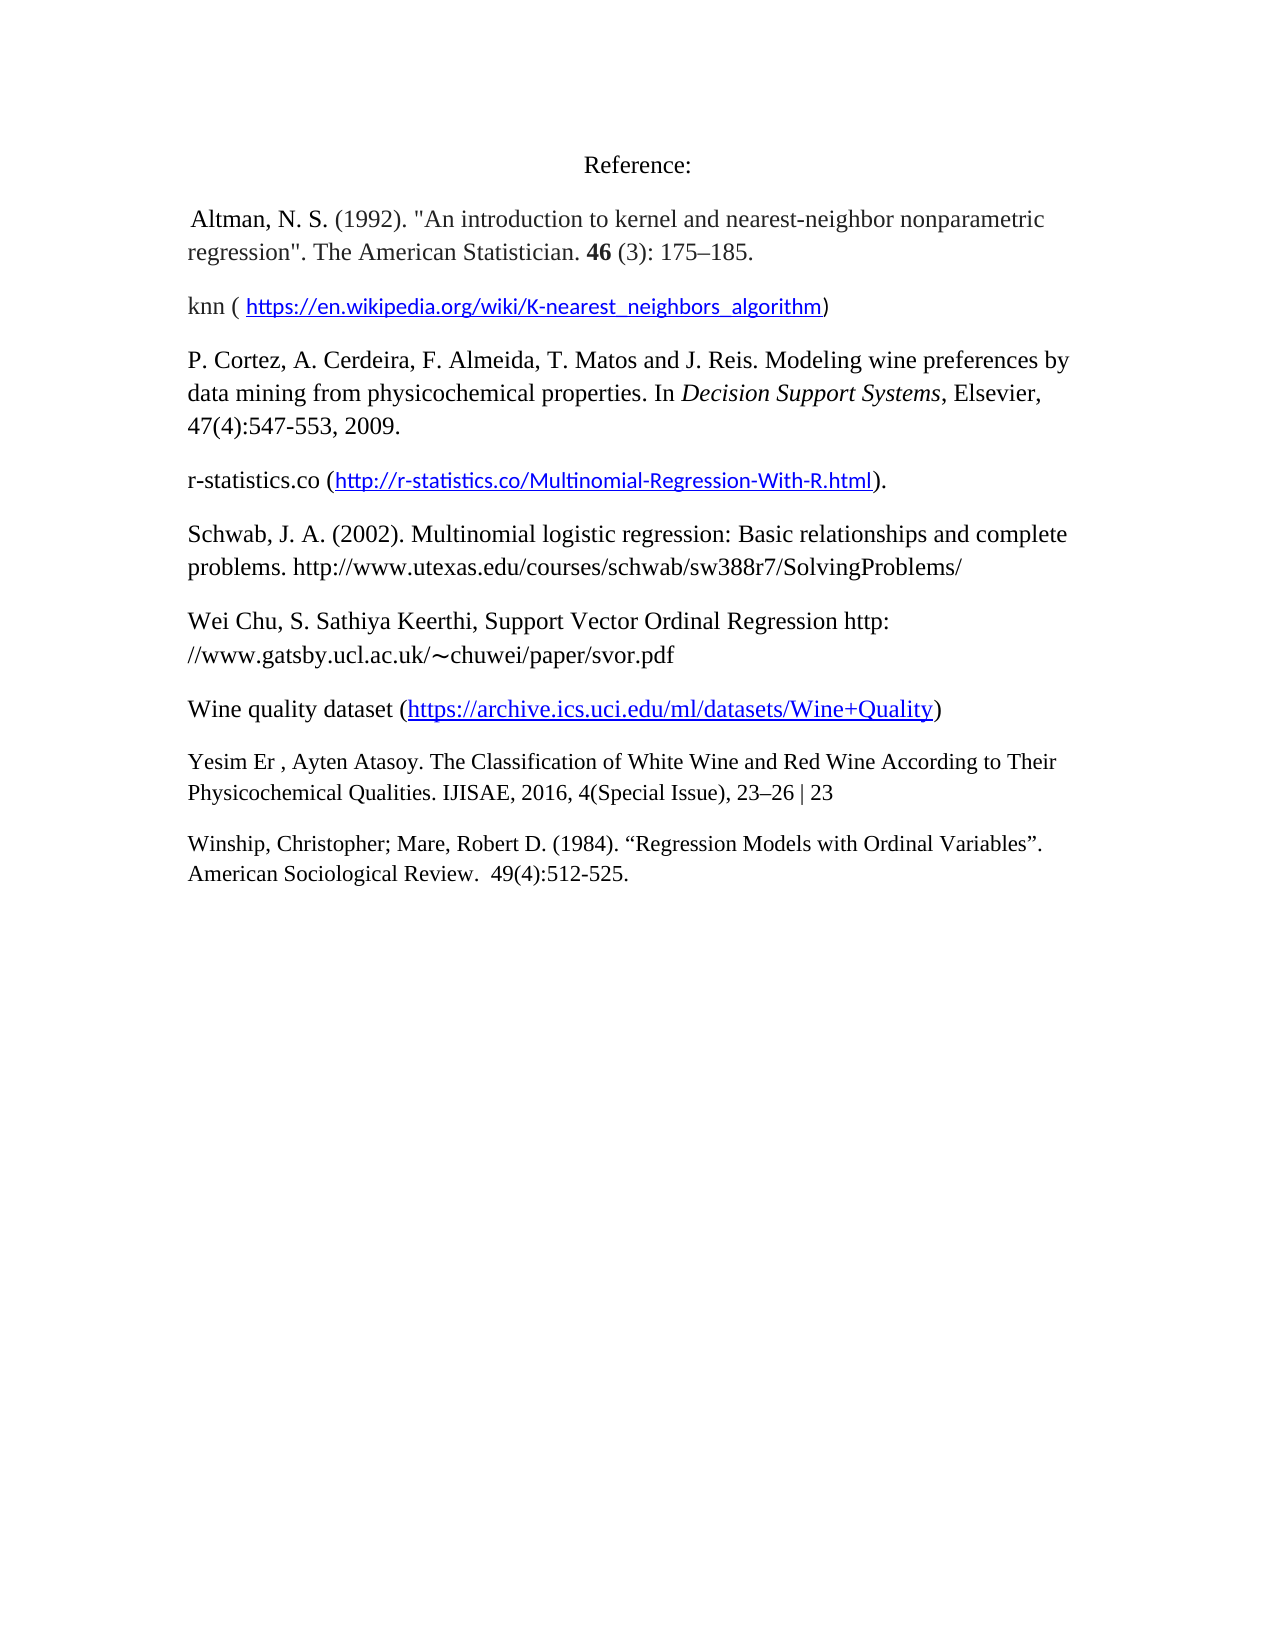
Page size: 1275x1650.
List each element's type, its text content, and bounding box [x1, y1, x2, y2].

text Yesim Er , Ayten Atasoy. The Classification of White Wine and Red Wine According to Their Physicochemical Qualities. IJISAE, 2016, 4(Special Issue), 23–26 | 23 [187, 748, 1087, 805]
text Schwab, J. A. (2002). Multinomial logistic regression: Basic relationships and complete problems. http://www.utexas.edu/courses/schwab/sw388r7/SolvingProblems/ [187, 519, 1087, 581]
text Reference: [187, 150, 1087, 179]
text P. Cortez, A. Cerdeira, F. Almeida, T. Matos and J. Reis. Modeling wine preferences by data mining from physicochemical properties. In Decision Support Systems, Elsevier, 47(4):547-553, 2009. [187, 345, 1087, 440]
text Wine quality dataset (https://archive.ics.uci.edu/ml/datasets/Wine+Quality) [187, 694, 1087, 723]
text Wei Chu, S. Sathiya Keerthi, Support Vector Ordinal Regression http: //www.gatsby.ucl.ac.uk/∼chuwei/paper/svor.pdf [187, 606, 1087, 669]
text r-statistics.co (http://r-statistics.co/Multinomial-Regression-With-R.html). [187, 465, 1087, 494]
text Winship, Christopher; Mare, Robert D. (1984). “Regression Models with Ordinal Variables”. American Sociological Review. 49(4):512-525. [187, 830, 1087, 886]
text Altman, N. S. (1992). "An introduction to kernel and nearest-neighbor nonparametric regression". The American Statistician. 46 (3): 175–185. [187, 204, 1087, 266]
text knn ( https://en.wikipedia.org/wiki/K-nearest_neighbors_algorithm) [187, 291, 1087, 320]
